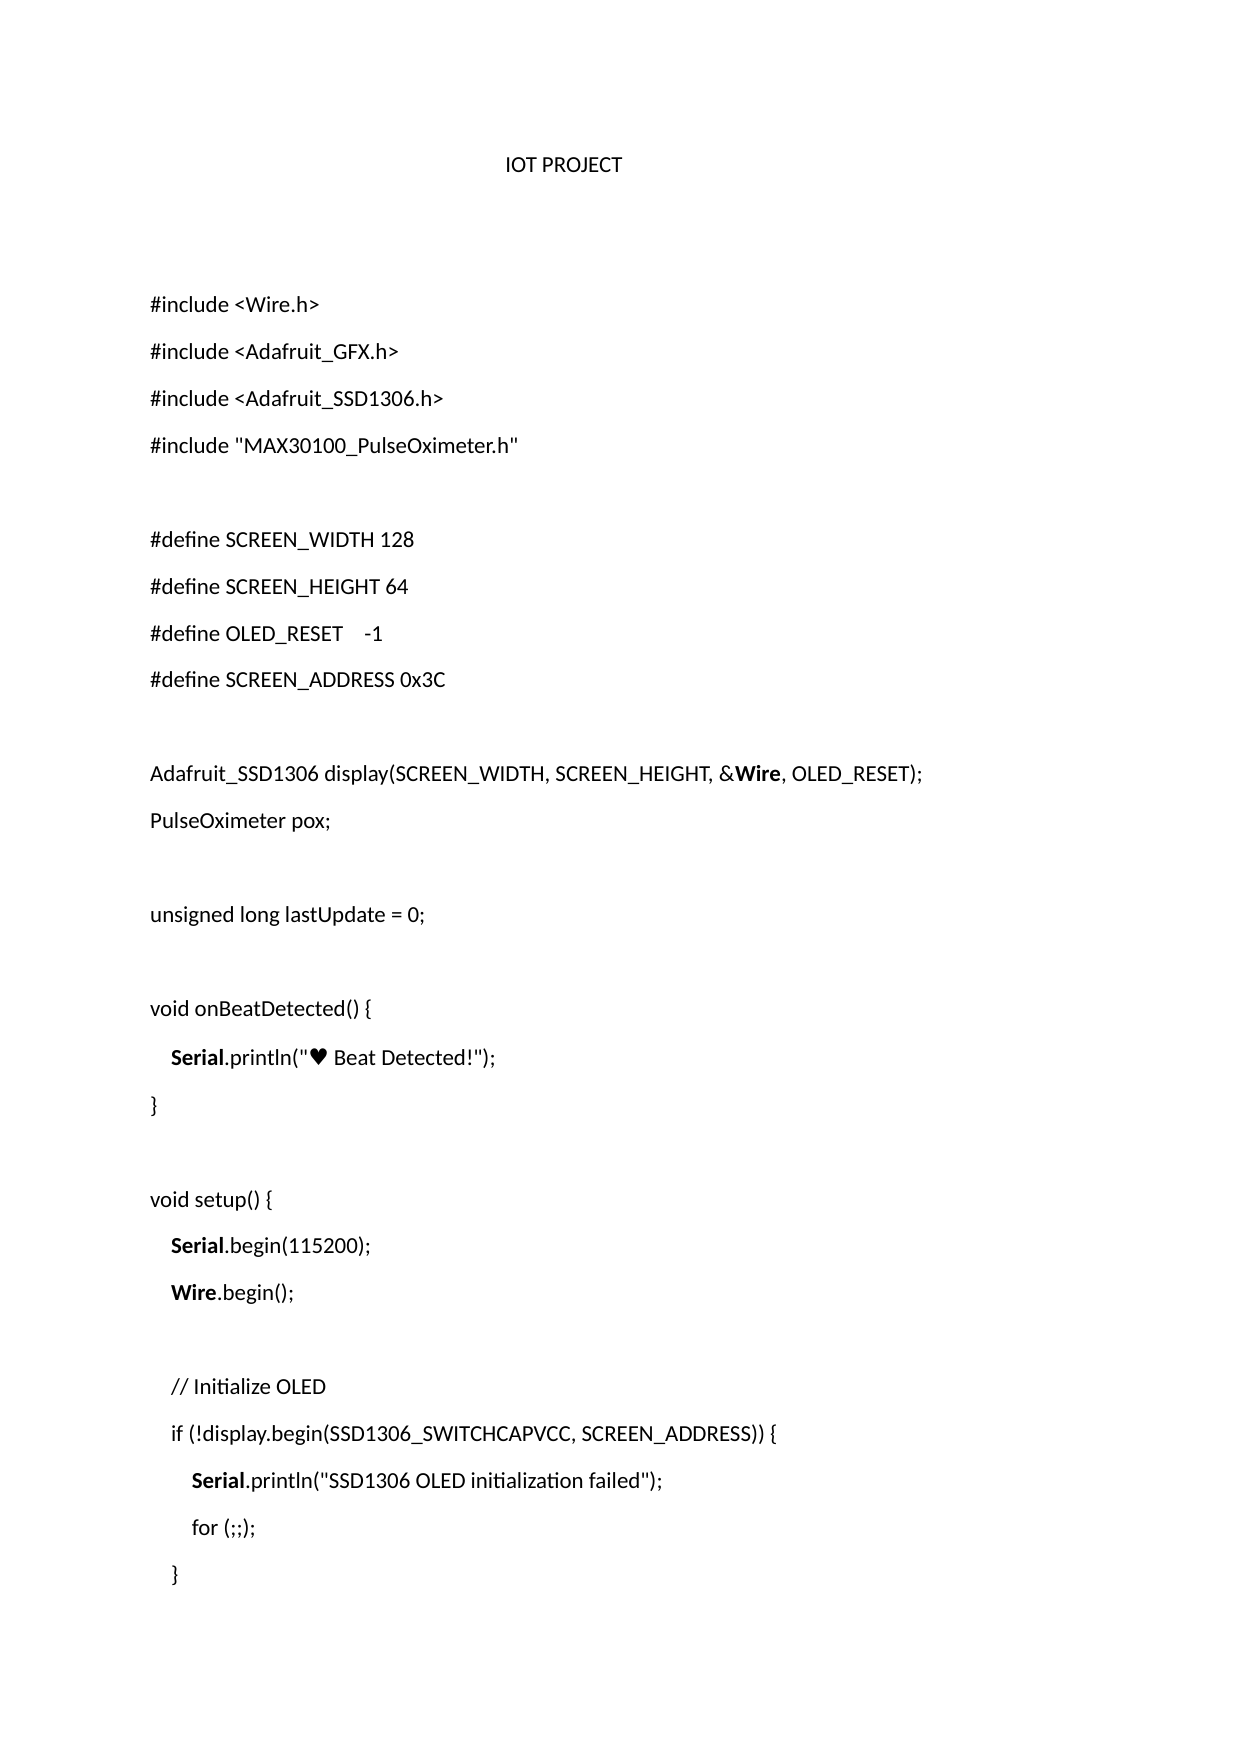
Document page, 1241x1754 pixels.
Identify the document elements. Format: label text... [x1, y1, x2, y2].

text for (;;); [150, 1513, 1090, 1541]
text IOT PROJECT [150, 150, 1090, 178]
text if (!display.begin(SSD1306_SWITCHCAPVCC, SCREEN_ADDRESS)) { [150, 1419, 1090, 1447]
text unsigned long lastUpdate = 0; [150, 900, 1090, 928]
text Wire.begin(); [150, 1278, 1090, 1307]
text PulseOximeter pox; [150, 806, 1090, 834]
text #define SCREEN_WIDTH 128 [150, 525, 1090, 553]
text #define OLED_RESET -1 [150, 619, 1090, 647]
text Serial.begin(115200); [150, 1232, 1090, 1260]
text // Initialize OLED [150, 1372, 1090, 1400]
text void setup() { [150, 1185, 1090, 1213]
text #include <Wire.h> [150, 291, 1090, 319]
text } [150, 1560, 1090, 1588]
text #include <Adafruit_SSD1306.h> [150, 384, 1090, 412]
text #define SCREEN_ADDRESS 0x3C [150, 666, 1090, 694]
text #include "MAX30100_PulseOximeter.h" [150, 431, 1090, 459]
text #define SCREEN_HEIGHT 64 [150, 572, 1090, 600]
text void onBeatDetected() { [150, 994, 1090, 1022]
text Serial.println("SSD1306 OLED initialization failed"); [150, 1466, 1090, 1494]
text Serial.println("♥ Beat Detected!"); [150, 1041, 1090, 1072]
text Adafruit_SSD1306 display(SCREEN_WIDTH, SCREEN_HEIGHT, &Wire, OLED_RESET); [150, 759, 1090, 787]
text } [150, 1091, 1090, 1119]
text #include <Adafruit_GFX.h> [150, 337, 1090, 366]
